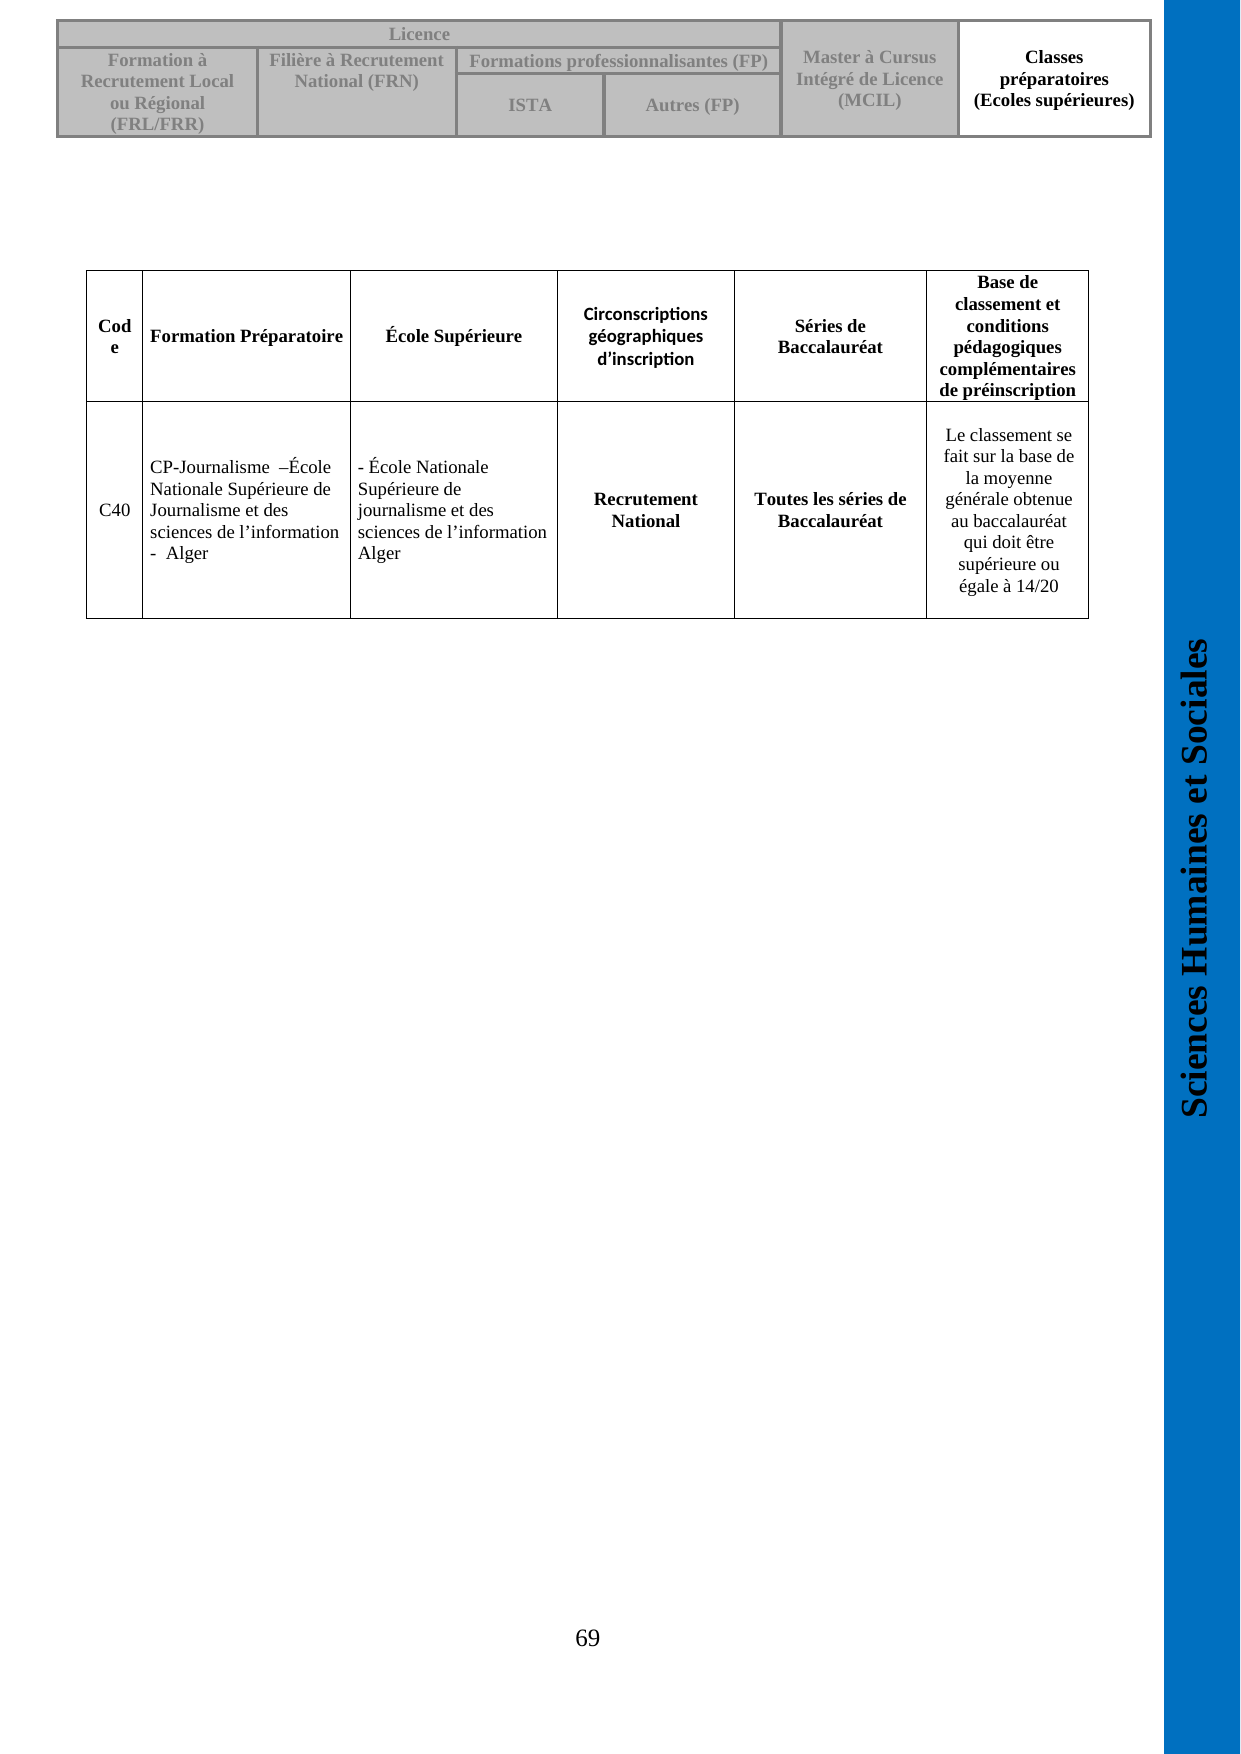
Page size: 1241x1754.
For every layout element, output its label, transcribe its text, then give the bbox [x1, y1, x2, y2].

table_cell - École Nationale Supérieure de journalisme et des sciences de l’information Alger [351, 402, 557, 618]
table_header Base de classement et conditions pédagogiques complémentaires de préinscription [927, 271, 1088, 401]
table_cell C40 [87, 402, 142, 618]
table_header Circonscriptions géographiques d’inscription [558, 271, 734, 401]
table_cell Recrutement National [558, 402, 734, 618]
table_header Formation Préparatoire [143, 271, 350, 401]
table_header Séries de Baccalauréat [735, 271, 926, 401]
table_cell Le classement se fait sur la base de la moyenne générale obtenue au baccalauréat qui doit être supérieure ou égale à 14/20 [927, 402, 1088, 618]
table_header Code [87, 271, 142, 401]
table_cell Toutes les séries de Baccalauréat [735, 402, 926, 618]
table_cell CP-Journalisme –École Nationale Supérieure de Journalisme et des sciences de l’information - Alger [143, 402, 350, 618]
table_header École Supérieure [351, 271, 557, 401]
